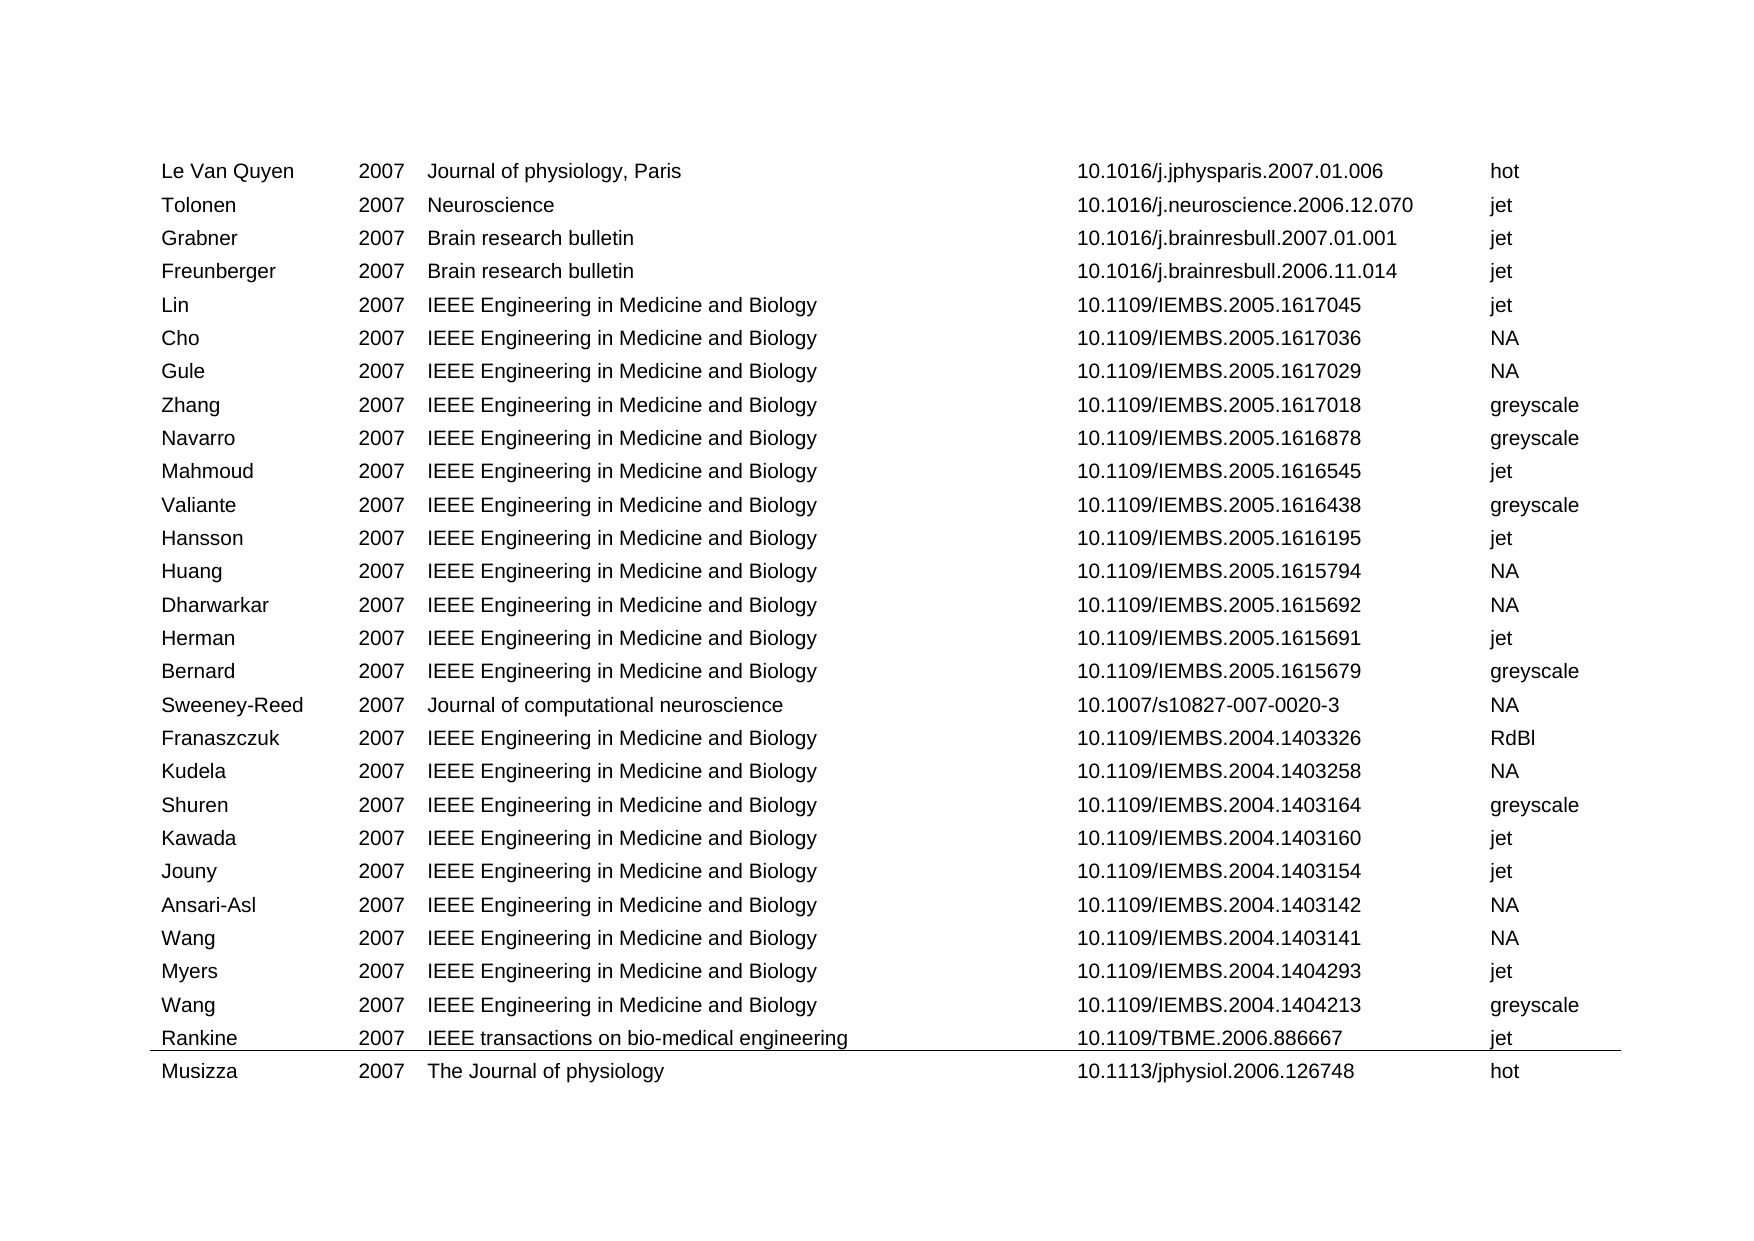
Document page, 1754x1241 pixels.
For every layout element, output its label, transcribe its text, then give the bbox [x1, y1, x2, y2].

table_cell IEEE Engineering in Medicine and Biology [416, 983, 1066, 1017]
table_cell greyscale [1479, 483, 1621, 517]
table_cell 10.1016/j.neuroscience.2006.12.070 [1066, 183, 1479, 217]
table_cell 2007 [342, 150, 416, 183]
table_cell Sweeney-Reed [150, 683, 342, 717]
table_cell Valiante [150, 483, 342, 517]
table_cell IEEE Engineering in Medicine and Biology [416, 583, 1066, 617]
table_cell jet [1479, 283, 1621, 317]
table_cell NA [1479, 917, 1621, 950]
table_cell The Journal of physiology [416, 1051, 1066, 1083]
table_cell NA [1479, 317, 1621, 350]
table_cell 10.1109/IEMBS.2004.1404293 [1066, 950, 1479, 983]
table_cell 10.1109/IEMBS.2004.1404213 [1066, 983, 1479, 1017]
table_cell Ansari-Asl [150, 883, 342, 917]
table_cell 2007 [342, 883, 416, 917]
table_cell IEEE Engineering in Medicine and Biology [416, 517, 1066, 550]
table_cell Wang [150, 983, 342, 1017]
table_cell 2007 [342, 550, 416, 583]
table_cell IEEE transactions on bio-medical engineering [416, 1017, 1066, 1050]
table_cell Mahmoud [150, 450, 342, 483]
table_cell 10.1109/IEMBS.2005.1616195 [1066, 517, 1479, 550]
table_cell 2007 [342, 650, 416, 683]
table_cell RdBl [1479, 717, 1621, 750]
table_cell 2007 [342, 983, 416, 1017]
table_cell Le Van Quyen [150, 150, 342, 183]
table_cell 10.1109/IEMBS.2005.1617029 [1066, 350, 1479, 383]
table_cell jet [1479, 617, 1621, 650]
table_cell jet [1479, 1017, 1621, 1050]
table_cell 2007 [342, 683, 416, 717]
table_cell 2007 [342, 283, 416, 317]
table_cell NA [1479, 883, 1621, 917]
table_cell 10.1109/IEMBS.2004.1403154 [1066, 850, 1479, 883]
table_cell jet [1479, 517, 1621, 550]
table_cell NA [1479, 550, 1621, 583]
table_cell 10.1109/IEMBS.2005.1617036 [1066, 317, 1479, 350]
table_cell Rankine [150, 1017, 342, 1050]
table_cell Jouny [150, 850, 342, 883]
table_cell Kudela [150, 750, 342, 783]
table_cell Lin [150, 283, 342, 317]
table_cell Grabner [150, 217, 342, 250]
table_cell 2007 [342, 583, 416, 617]
table_cell jet [1479, 850, 1621, 883]
table_cell Tolonen [150, 183, 342, 217]
table_cell jet [1479, 817, 1621, 850]
table_cell IEEE Engineering in Medicine and Biology [416, 950, 1066, 983]
table_cell 10.1109/IEMBS.2004.1403326 [1066, 717, 1479, 750]
table_cell IEEE Engineering in Medicine and Biology [416, 283, 1066, 317]
table_cell 10.1109/IEMBS.2005.1615692 [1066, 583, 1479, 617]
table_cell IEEE Engineering in Medicine and Biology [416, 417, 1066, 450]
table_cell Cho [150, 317, 342, 350]
table_cell IEEE Engineering in Medicine and Biology [416, 650, 1066, 683]
table_cell 2007 [342, 183, 416, 217]
table_cell 10.1109/IEMBS.2004.1403160 [1066, 817, 1479, 850]
table_cell IEEE Engineering in Medicine and Biology [416, 850, 1066, 883]
table_cell Zhang [150, 383, 342, 417]
table_cell 2007 [342, 517, 416, 550]
table_cell Journal of computational neuroscience [416, 683, 1066, 717]
table_cell IEEE Engineering in Medicine and Biology [416, 717, 1066, 750]
table_cell 2007 [342, 417, 416, 450]
table_cell NA [1479, 683, 1621, 717]
table_cell jet [1479, 950, 1621, 983]
table_cell greyscale [1479, 983, 1621, 1017]
table_cell Gule [150, 350, 342, 383]
table_cell Dharwarkar [150, 583, 342, 617]
table_cell Myers [150, 950, 342, 983]
table_cell 2007 [342, 217, 416, 250]
table_cell Navarro [150, 417, 342, 450]
table_cell 2007 [342, 383, 416, 417]
table_cell 2007 [342, 750, 416, 783]
table_cell Neuroscience [416, 183, 1066, 217]
table_cell IEEE Engineering in Medicine and Biology [416, 450, 1066, 483]
table_cell Herman [150, 617, 342, 650]
table_cell 10.1109/IEMBS.2004.1403258 [1066, 750, 1479, 783]
table_cell Shuren [150, 783, 342, 817]
table_cell Kawada [150, 817, 342, 850]
table_cell 10.1109/IEMBS.2005.1617045 [1066, 283, 1479, 317]
table_cell 2007 [342, 317, 416, 350]
table_cell 10.1109/IEMBS.2005.1616438 [1066, 483, 1479, 517]
table_cell IEEE Engineering in Medicine and Biology [416, 550, 1066, 583]
table_cell 10.1113/jphysiol.2006.126748 [1066, 1051, 1479, 1083]
table_cell 2007 [342, 917, 416, 950]
table_cell IEEE Engineering in Medicine and Biology [416, 617, 1066, 650]
table_cell IEEE Engineering in Medicine and Biology [416, 383, 1066, 417]
table_cell 2007 [342, 1017, 416, 1050]
table_cell 10.1109/IEMBS.2004.1403164 [1066, 783, 1479, 817]
table_cell IEEE Engineering in Medicine and Biology [416, 783, 1066, 817]
table_cell IEEE Engineering in Medicine and Biology [416, 817, 1066, 850]
table_cell jet [1479, 183, 1621, 217]
table_cell Huang [150, 550, 342, 583]
table_cell IEEE Engineering in Medicine and Biology [416, 750, 1066, 783]
table_cell jet [1479, 217, 1621, 250]
table_cell 10.1109/IEMBS.2005.1615794 [1066, 550, 1479, 583]
table_cell 10.1109/TBME.2006.886667 [1066, 1017, 1479, 1050]
table_cell 10.1109/IEMBS.2005.1616545 [1066, 450, 1479, 483]
table_cell hot [1479, 150, 1621, 183]
table_cell Hansson [150, 517, 342, 550]
table_cell 2007 [342, 717, 416, 750]
table_cell hot [1479, 1051, 1621, 1083]
table_cell NA [1479, 750, 1621, 783]
table_cell 2007 [342, 1051, 416, 1083]
table_cell 2007 [342, 783, 416, 817]
table_cell 2007 [342, 850, 416, 883]
table_cell IEEE Engineering in Medicine and Biology [416, 350, 1066, 383]
table_cell Freunberger [150, 250, 342, 283]
table_cell jet [1479, 450, 1621, 483]
table_cell Journal of physiology, Paris [416, 150, 1066, 183]
table_cell 10.1109/IEMBS.2005.1615679 [1066, 650, 1479, 683]
table_cell 10.1016/j.jphysparis.2007.01.006 [1066, 150, 1479, 183]
table_cell 10.1016/j.brainresbull.2007.01.001 [1066, 217, 1479, 250]
table_cell 2007 [342, 617, 416, 650]
table_cell 2007 [342, 950, 416, 983]
table_cell 10.1109/IEMBS.2005.1617018 [1066, 383, 1479, 417]
table_cell Brain research bulletin [416, 217, 1066, 250]
table_cell IEEE Engineering in Medicine and Biology [416, 917, 1066, 950]
table_cell greyscale [1479, 650, 1621, 683]
table_cell IEEE Engineering in Medicine and Biology [416, 317, 1066, 350]
table_cell Bernard [150, 650, 342, 683]
table_cell Musizza [150, 1051, 342, 1083]
table_cell 10.1109/IEMBS.2004.1403142 [1066, 883, 1479, 917]
table_cell 10.1016/j.brainresbull.2006.11.014 [1066, 250, 1479, 283]
table_cell greyscale [1479, 783, 1621, 817]
table_cell 2007 [342, 350, 416, 383]
table_cell 10.1109/IEMBS.2004.1403141 [1066, 917, 1479, 950]
table_cell 2007 [342, 250, 416, 283]
table_cell IEEE Engineering in Medicine and Biology [416, 483, 1066, 517]
table_cell greyscale [1479, 417, 1621, 450]
table_cell 2007 [342, 450, 416, 483]
table_cell IEEE Engineering in Medicine and Biology [416, 883, 1066, 917]
table_cell NA [1479, 350, 1621, 383]
table_cell jet [1479, 250, 1621, 283]
table_cell greyscale [1479, 383, 1621, 417]
table_cell 2007 [342, 817, 416, 850]
table_cell 10.1109/IEMBS.2005.1615691 [1066, 617, 1479, 650]
table_cell NA [1479, 583, 1621, 617]
table_cell 2007 [342, 483, 416, 517]
table_cell Wang [150, 917, 342, 950]
table_cell 10.1109/IEMBS.2005.1616878 [1066, 417, 1479, 450]
table_cell Franaszczuk [150, 717, 342, 750]
table_cell Brain research bulletin [416, 250, 1066, 283]
table_cell 10.1007/s10827-007-0020-3 [1066, 683, 1479, 717]
